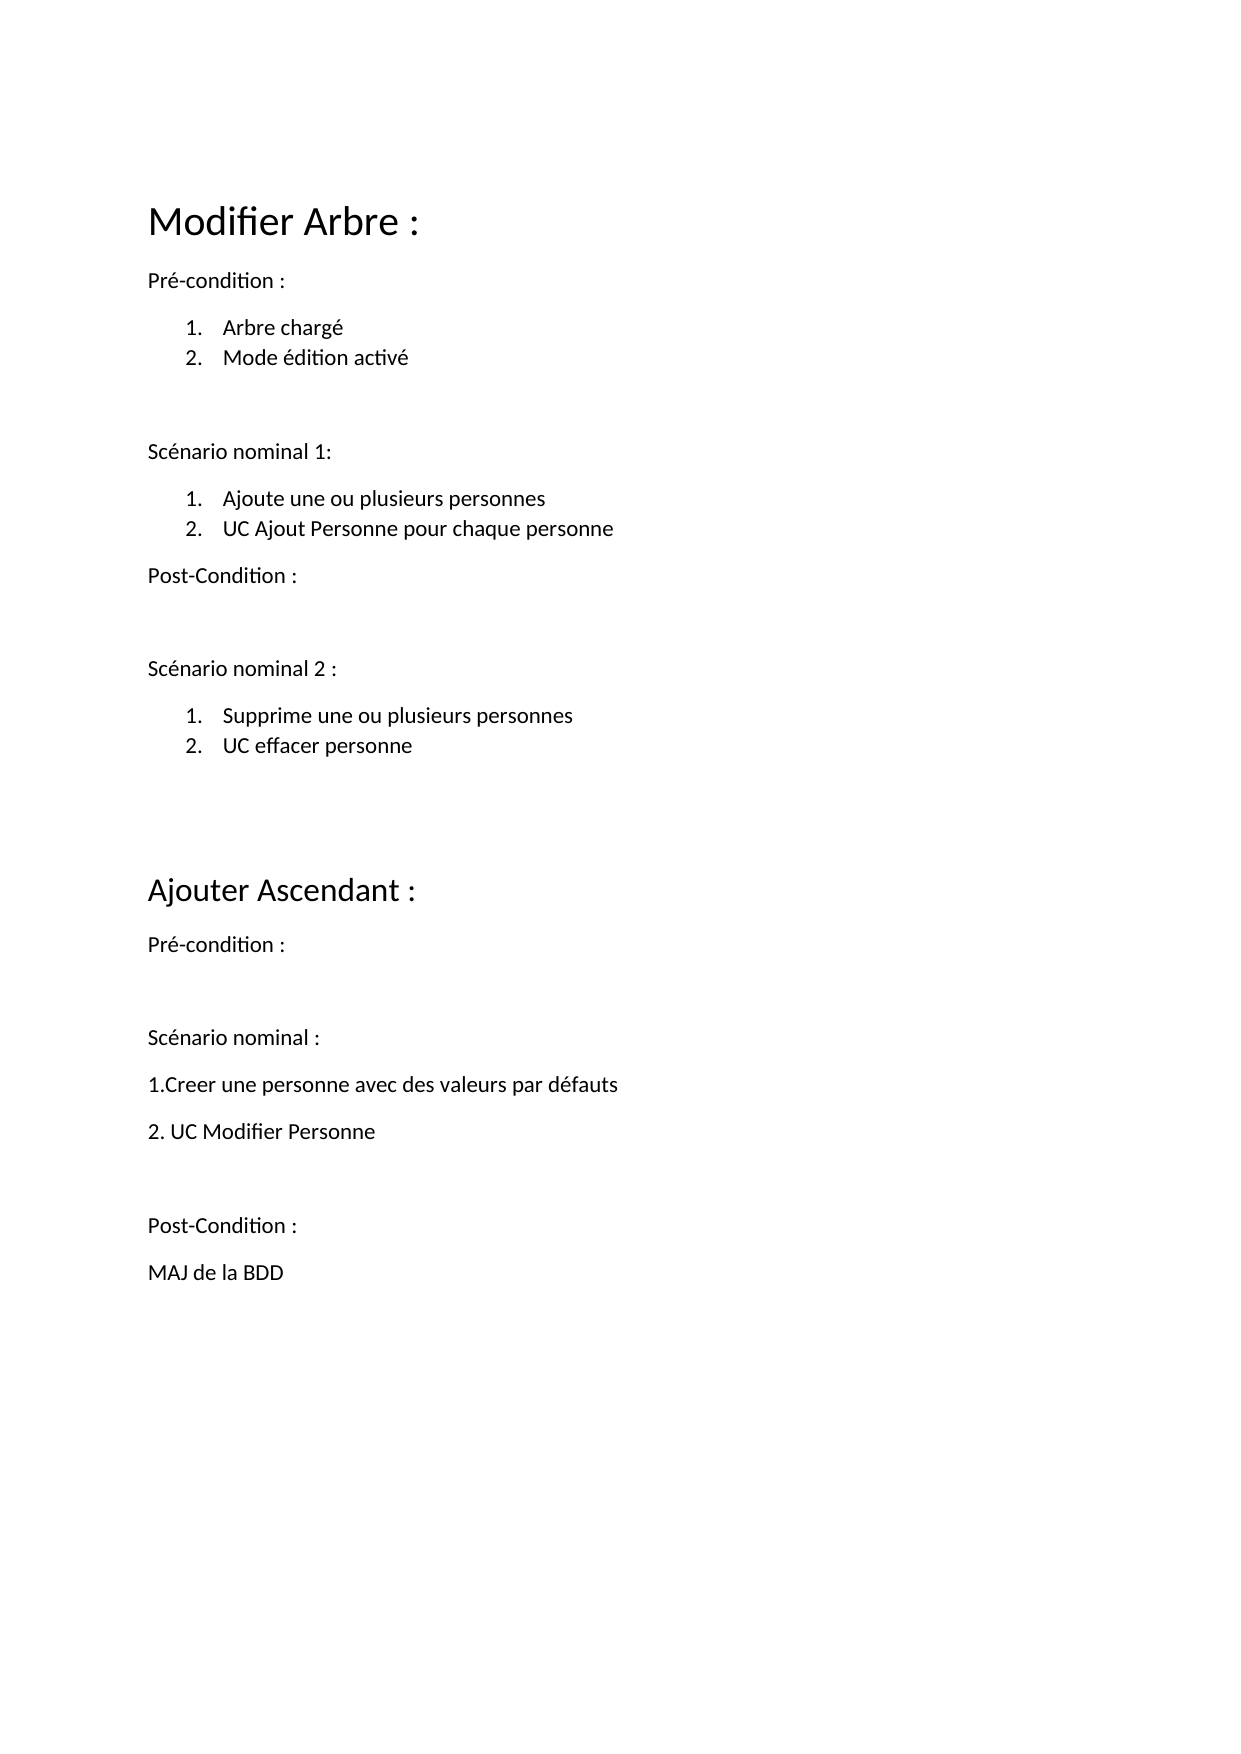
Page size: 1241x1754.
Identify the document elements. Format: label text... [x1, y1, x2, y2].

text Modifier Arbre : [148, 194, 1093, 245]
text Post-Condition : [148, 1211, 1093, 1239]
text 2. UC Modifier Personne [148, 1117, 1093, 1145]
text MAJ de la BDD [148, 1258, 1093, 1286]
list Supprime une ou plusieurs personnes [185, 701, 1093, 729]
text Pré-condition : [148, 930, 1093, 958]
list Ajoute une ou plusieurs personnes [185, 484, 1093, 512]
text 1.Creer une personne avec des valeurs par défauts [148, 1070, 1093, 1098]
text Scénario nominal 1: [148, 437, 1093, 465]
list Mode édition activé [185, 343, 1093, 371]
text Scénario nominal 2 : [148, 654, 1093, 683]
text Pré-condition : [148, 266, 1093, 294]
list UC Ajout Personne pour chaque personne [185, 514, 1093, 542]
list UC effacer personne [185, 732, 1093, 760]
list Arbre chargé [185, 313, 1093, 341]
text Ajouter Ascendant : [148, 869, 1093, 910]
text Scénario nominal : [148, 1023, 1093, 1052]
text Post-Condition : [148, 561, 1093, 589]
